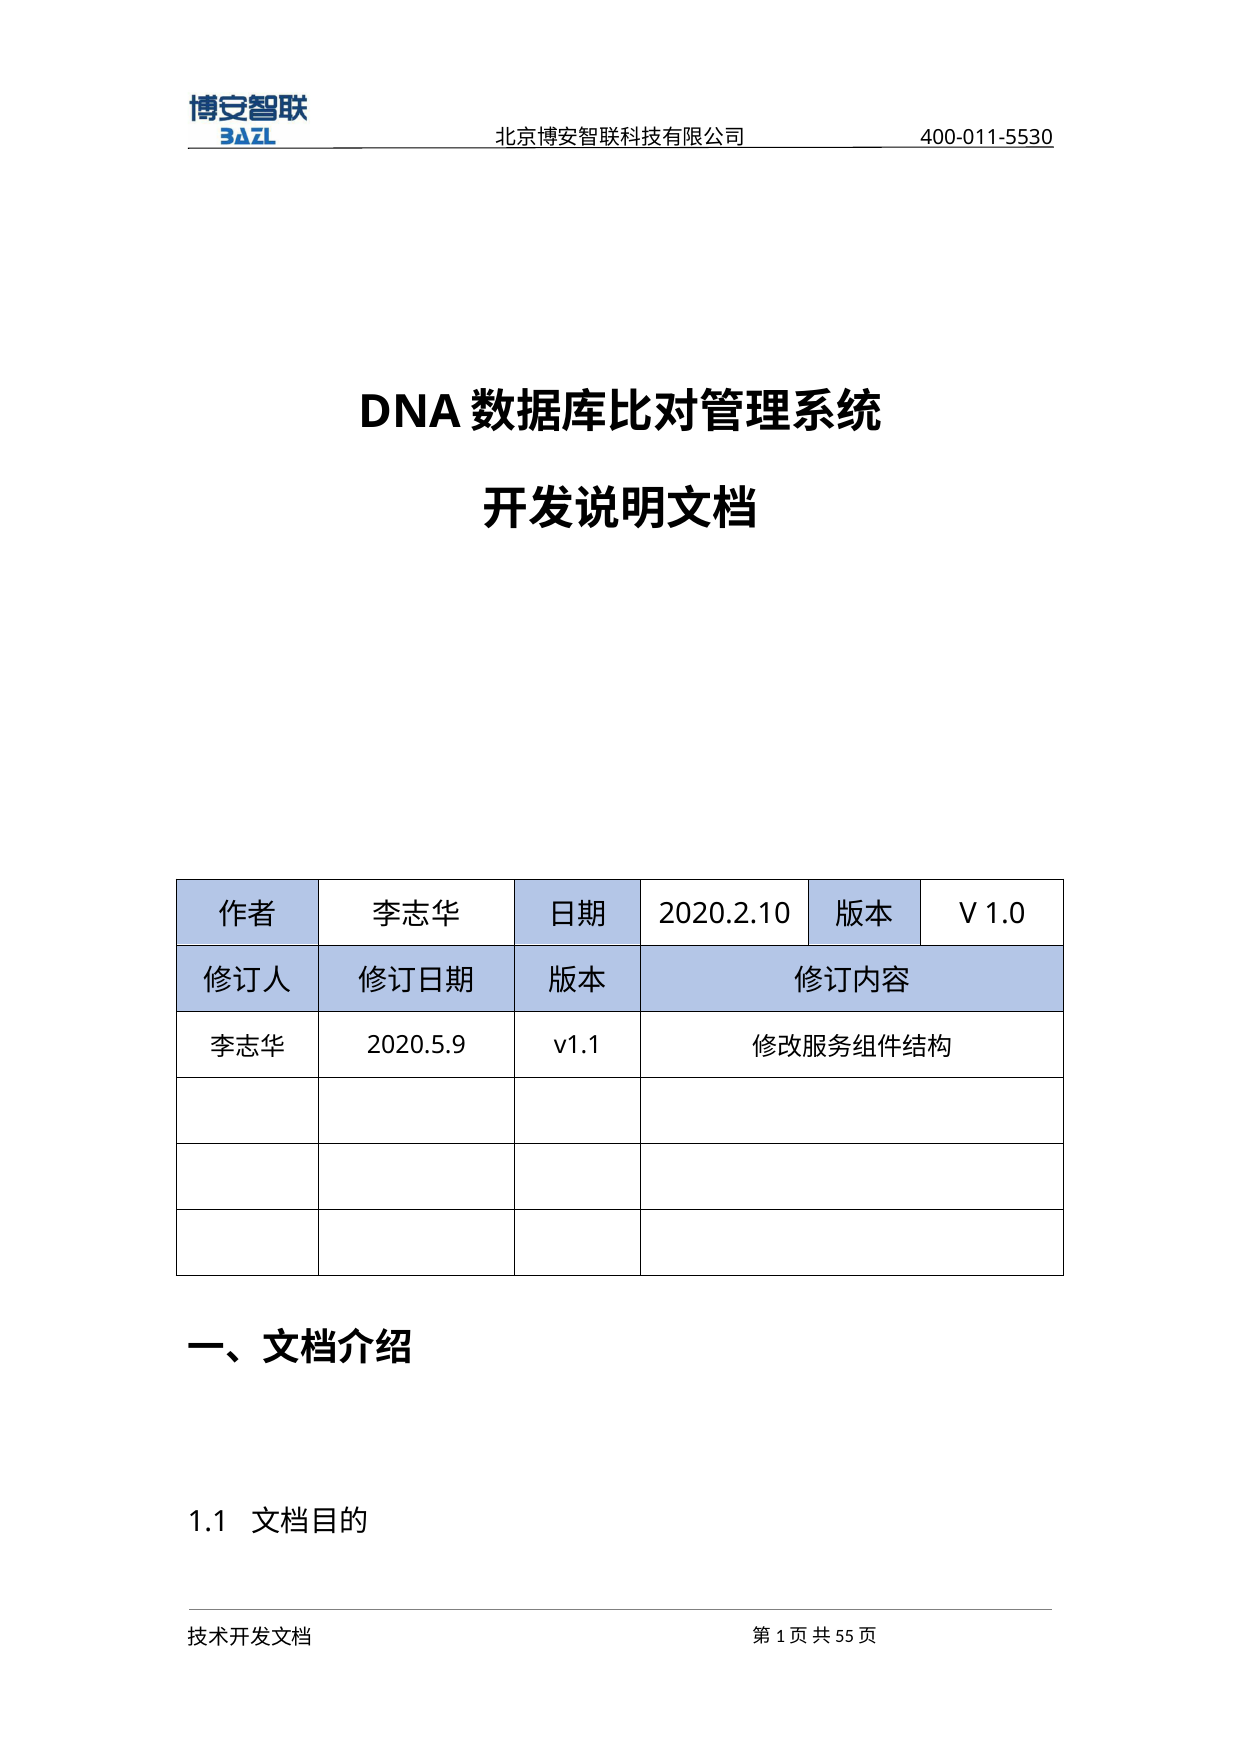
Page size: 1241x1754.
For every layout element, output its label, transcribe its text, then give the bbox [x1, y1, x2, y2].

table_cell [515, 1144, 640, 1209]
table_cell [515, 1078, 640, 1143]
table_cell [177, 1144, 318, 1209]
table_cell v1.1 [515, 1012, 640, 1077]
table_cell [177, 1078, 318, 1143]
table_cell 修订日期 [319, 946, 514, 1011]
table_header 日期 [515, 880, 640, 944]
table_cell [319, 1144, 514, 1209]
text 开发说明文档 [187, 456, 1053, 553]
text DNA数据库比对管理系统 [187, 358, 1053, 456]
table_header V 1.0 [921, 880, 1063, 944]
table_cell [641, 1144, 1063, 1209]
table_cell [641, 1210, 1063, 1275]
table_cell [515, 1210, 640, 1275]
list 文档目的 [187, 1486, 1053, 1551]
table_cell [319, 1210, 514, 1275]
table_header 版本 [809, 880, 920, 944]
table_cell 2020.5.9 [319, 1012, 514, 1077]
table_header 2020.2.10 [641, 880, 808, 944]
table_header 作者 [177, 880, 318, 944]
picture [187, 90, 311, 145]
table_cell 李志华 [177, 1012, 318, 1077]
table_cell 修改服务组件结构 [641, 1012, 1063, 1077]
subtitle 文档介绍 [187, 1311, 1053, 1376]
table_cell 修订人 [177, 946, 318, 1011]
table_cell [641, 1078, 1063, 1143]
table_cell [319, 1078, 514, 1143]
table_cell 版本 [515, 946, 640, 1011]
table_header 李志华 [319, 880, 514, 944]
table_cell [177, 1210, 318, 1275]
table_cell 修订内容 [641, 946, 1063, 1011]
